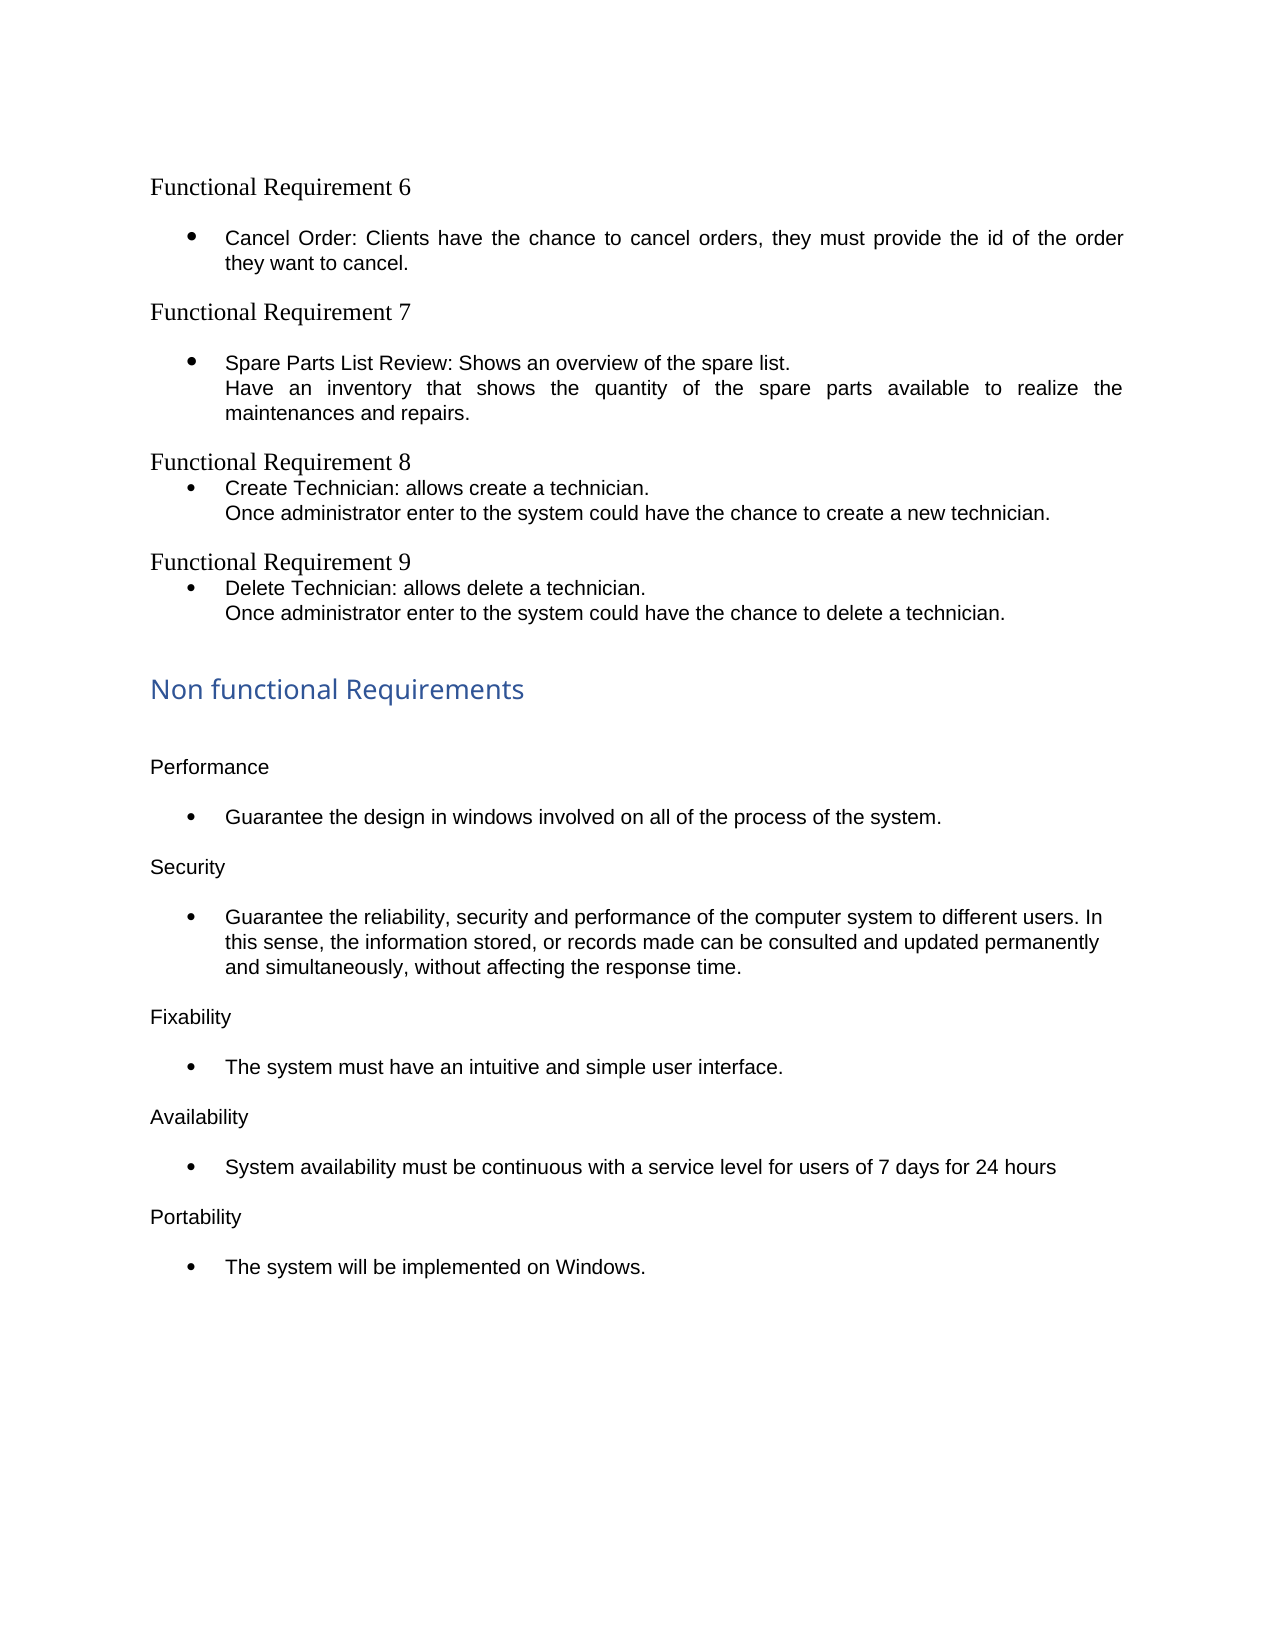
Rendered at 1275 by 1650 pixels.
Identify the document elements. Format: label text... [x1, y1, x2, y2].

list Delete Technician: allows delete a technician. [187, 575, 1125, 600]
list Guarantee the reliability, security and performance of the computer system to different users. In this sense, the information stored, or records made can be consulted and updated permanently and simultaneously, without affecting the response time. [187, 904, 1125, 979]
text Availability [150, 1104, 1125, 1129]
list The system must have an intuitive and simple user interface. [187, 1054, 1125, 1079]
text Performance [150, 754, 1125, 779]
text Security [150, 854, 1125, 879]
list Once administrator enter to the system could have the chance to create a new technician. [225, 500, 1125, 525]
list Spare Parts List Review: Shows an overview of the spare list. [187, 350, 1125, 375]
text Functional Requirement 7 [150, 300, 1125, 325]
list Guarantee the design in windows involved on all of the process of the system. [187, 804, 1125, 829]
list Create Technician: allows create a technician. [187, 475, 1125, 500]
list The system will be implemented on Windows. [187, 1254, 1125, 1279]
text Functional Requirement 8 [150, 450, 1125, 475]
text Fixability [150, 1004, 1125, 1029]
list Once administrator enter to the system could have the chance to delete a technician. [225, 600, 1125, 625]
list System availability must be continuous with a service level for users of 7 days for 24 hours [187, 1154, 1125, 1179]
subtitle Non functional Requirements [150, 679, 1125, 704]
list Have an inventory that shows the quantity of the spare parts available to realize the maintenances and repairs. [225, 375, 1125, 425]
text Portability [150, 1204, 1125, 1229]
text Functional Requirement 6 [150, 175, 1125, 200]
list Cancel Order: Clients have the chance to cancel orders, they must provide the id of the order they want to cancel. [187, 225, 1125, 275]
text Functional Requirement 9 [150, 550, 1125, 575]
